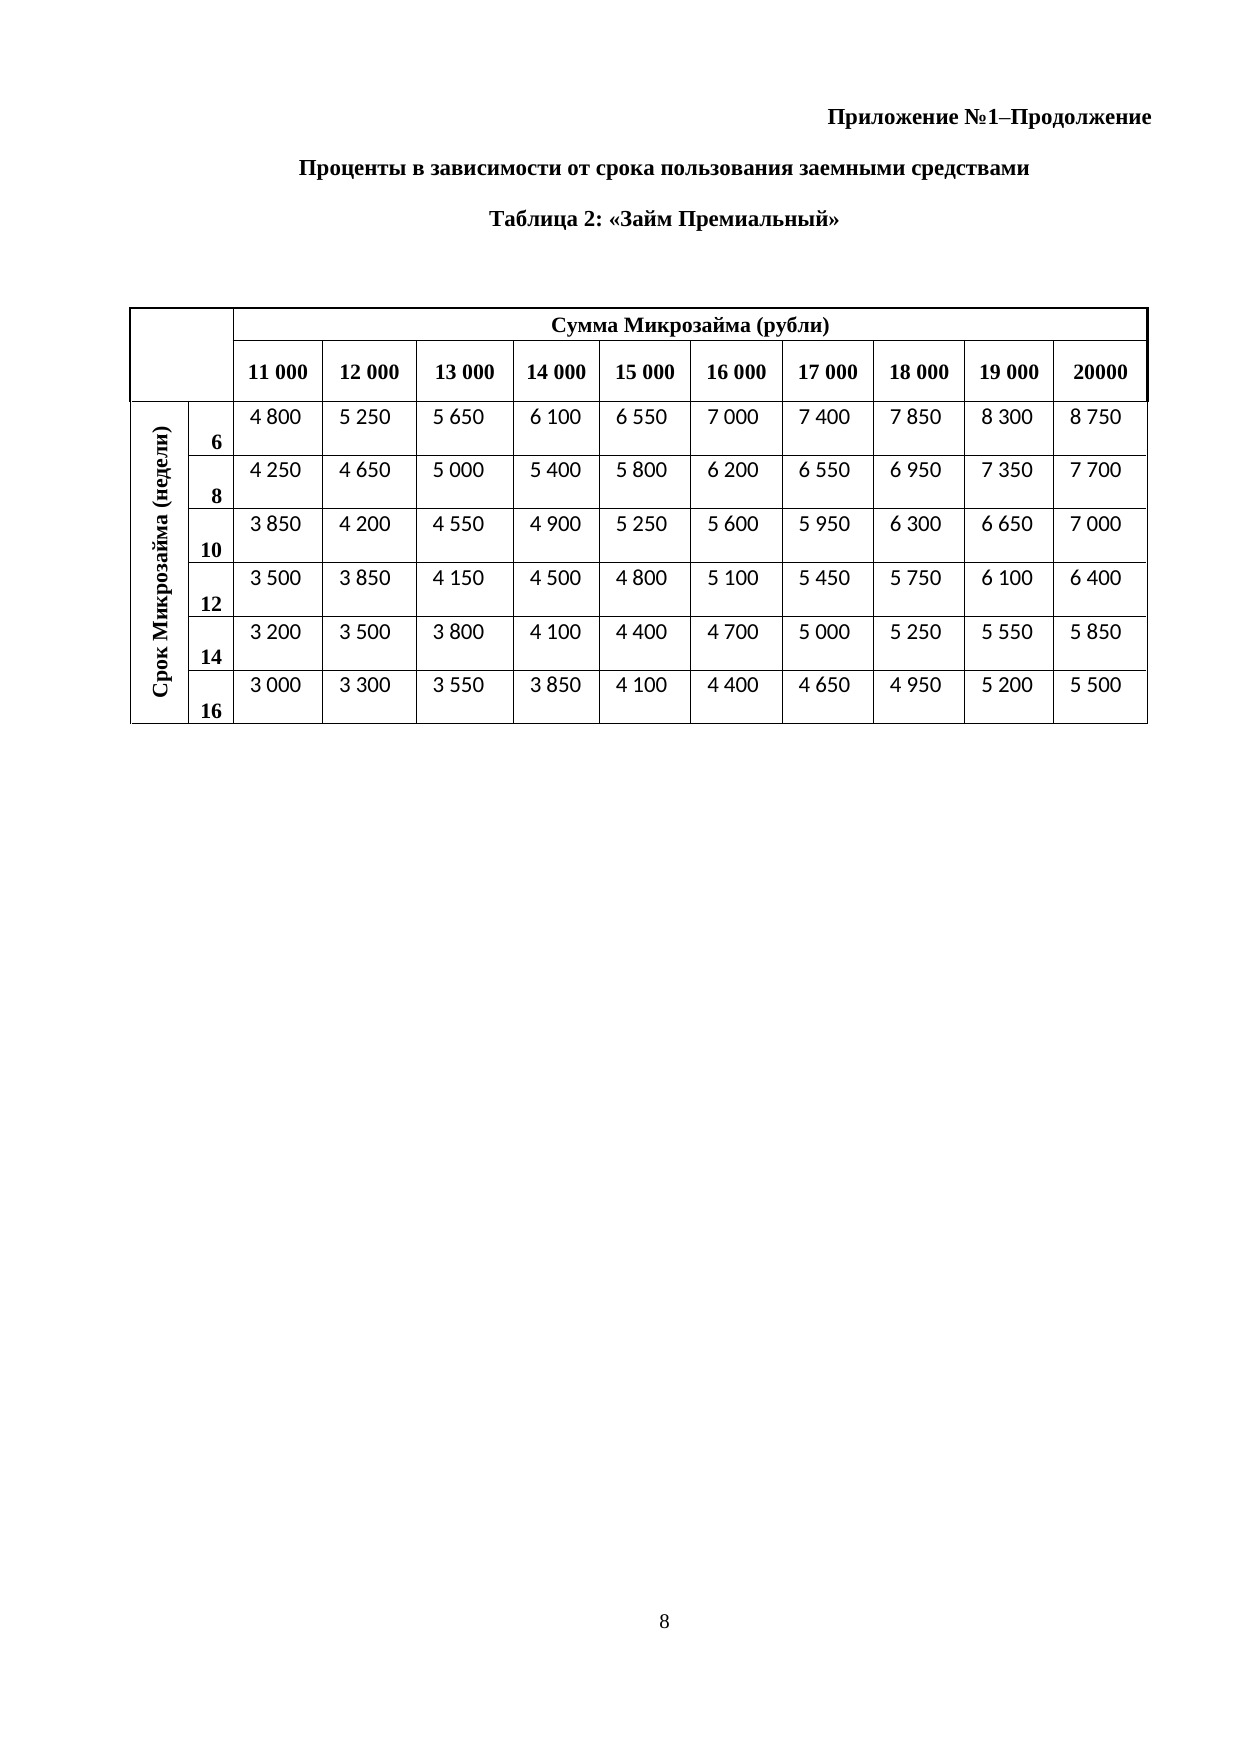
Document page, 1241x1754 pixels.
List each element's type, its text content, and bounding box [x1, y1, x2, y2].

table_cell 4 550 [417, 509, 513, 562]
table_cell 4 100 [600, 671, 690, 723]
table_cell 5 250 [323, 402, 416, 454]
table_cell 4 250 [234, 456, 322, 508]
text Приложение №1–Продолжение [177, 103, 1152, 129]
table_cell 5 250 [600, 509, 690, 562]
table_cell 19 000 [965, 341, 1053, 401]
table_cell 7 400 [783, 402, 873, 454]
table_cell 17 000 [783, 341, 873, 401]
table_cell 7 350 [965, 456, 1053, 508]
table_cell 10 [189, 509, 233, 562]
table_cell 3 850 [514, 671, 599, 723]
table_cell 14 000 [514, 341, 599, 401]
table_header [131, 309, 233, 401]
table_cell 4 150 [417, 563, 513, 616]
table_cell 3 550 [417, 671, 513, 723]
table_cell 4 400 [600, 617, 690, 669]
table_cell 4 650 [783, 671, 873, 723]
table_cell 5 950 [783, 509, 873, 562]
table_cell 7 850 [874, 402, 964, 454]
table_cell 6 650 [965, 509, 1053, 562]
table_cell 12 000 [323, 341, 416, 401]
table_cell 6 100 [965, 563, 1053, 616]
table_cell 6 400 [1054, 562, 1147, 616]
table_cell 5 250 [874, 617, 964, 669]
table_cell 8 [189, 456, 233, 508]
table_cell 16 [189, 671, 233, 723]
table_cell 11 000 [234, 341, 322, 401]
table_cell 5 850 [1054, 616, 1147, 669]
table_cell 4 900 [514, 509, 599, 562]
table_cell 4 700 [691, 617, 782, 669]
table_cell 6 300 [874, 509, 964, 562]
table_cell 20000 [1054, 341, 1146, 401]
table_cell Срок Микрозайма (недели) [131, 402, 188, 723]
text Проценты в зависимости от срока пользования заемными средствами [177, 154, 1152, 181]
table_cell 5 200 [965, 671, 1053, 723]
table_cell 5 000 [783, 617, 873, 669]
table_cell 4 800 [600, 563, 690, 616]
table_cell 6 550 [783, 456, 873, 508]
table_cell 5 450 [783, 563, 873, 616]
table_cell 6 550 [600, 402, 690, 454]
table_cell 3 500 [234, 563, 322, 616]
table_cell 7 000 [1054, 508, 1147, 562]
table_cell 5 650 [417, 402, 513, 454]
table_cell 8 750 [1054, 402, 1147, 454]
table_cell 6 200 [691, 456, 782, 508]
table_cell 12 [189, 563, 233, 616]
table_cell 5 100 [691, 563, 782, 616]
table_cell 3 300 [323, 671, 416, 723]
table_cell 4 800 [234, 402, 322, 454]
table_cell 3 500 [323, 617, 416, 669]
table_cell 5 500 [1054, 670, 1147, 723]
table_cell 7 700 [1054, 455, 1147, 508]
table_cell 8 300 [965, 402, 1053, 454]
table_cell 6 [189, 402, 233, 454]
table_cell 5 400 [514, 456, 599, 508]
table_cell 5 750 [874, 563, 964, 616]
table_cell 3 000 [234, 671, 322, 723]
table_cell 14 [189, 617, 233, 669]
table_cell 4 100 [514, 617, 599, 669]
table_cell 15 000 [600, 341, 690, 401]
table_cell 3 850 [234, 509, 322, 562]
table_cell 5 550 [965, 617, 1053, 669]
table_cell 4 500 [514, 563, 599, 616]
table_cell 5 000 [417, 456, 513, 508]
table_cell 3 800 [417, 617, 513, 669]
table_cell 5 600 [691, 509, 782, 562]
table_cell 13 000 [417, 341, 513, 401]
table_cell 3 850 [323, 563, 416, 616]
table_cell 16 000 [691, 341, 782, 401]
table_cell 4 400 [691, 671, 782, 723]
table_cell 6 100 [514, 402, 599, 454]
table_header Сумма Микрозайма (рубли) [234, 309, 1146, 340]
table_cell 5 800 [600, 456, 690, 508]
table_cell 4 950 [874, 671, 964, 723]
table_cell 4 200 [323, 509, 416, 562]
table_cell 6 950 [874, 456, 964, 508]
table_cell 4 650 [323, 456, 416, 508]
table_cell 18 000 [874, 341, 964, 401]
table_cell 3 200 [234, 617, 322, 669]
table_cell 7 000 [691, 402, 782, 454]
text Таблица 2: «Займ Премиальный» [177, 205, 1152, 232]
